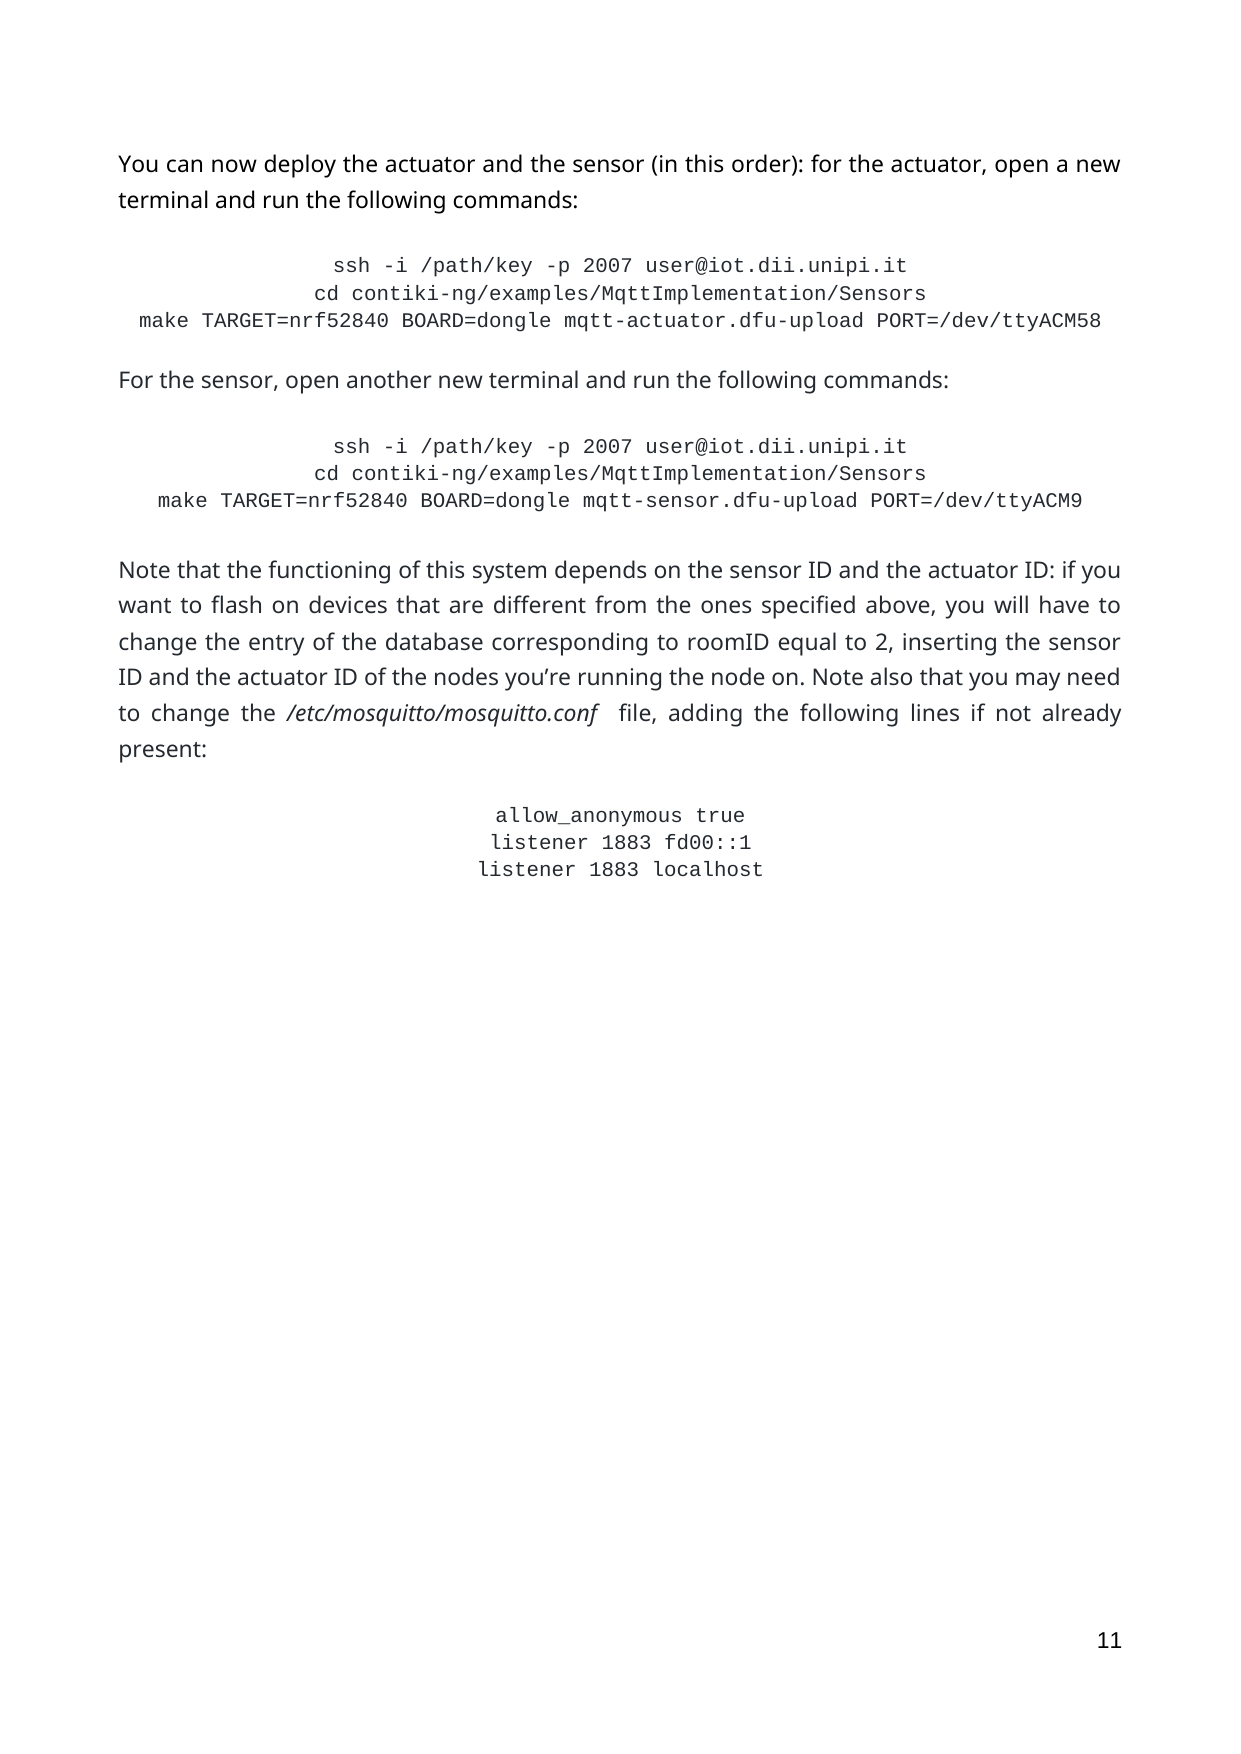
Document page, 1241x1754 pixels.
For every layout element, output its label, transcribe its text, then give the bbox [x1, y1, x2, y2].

text cd contiki-ng/examples/MqttImplementation/Sensors [118, 463, 1122, 487]
text ssh -i /path/key -p 2007 user@iot.dii.unipi.it [118, 255, 1122, 279]
text make TARGET=nrf52840 BOARD=dongle mqtt-sensor.dfu-upload PORT=/dev/ttyACM9 [118, 490, 1122, 514]
text ssh -i /path/key -p 2007 user@iot.dii.unipi.it [118, 436, 1122, 460]
text make TARGET=nrf52840 BOARD=dongle mqtt-actuator.dfu-upload PORT=/dev/ttyACM58 [118, 310, 1122, 333]
text listener 1883 localhost [118, 859, 1122, 883]
text For the sensor, open another new terminal and run the following commands: [118, 364, 1122, 395]
text Note that the functioning of this system depends on the sensor ID and the actuator ID: if you want to flash on devices that are different from the ones specified above, you will have to change the entry of the database corresponding to roomID equal to 2, inserting the sensor ID and the actuator ID of the nodes you’re running the node on. Note also that you may need to change the /etc/mosquitto/mosquitto.conf file, adding the following lines if not already present: [118, 553, 1122, 764]
text cd contiki-ng/examples/MqttImplementation/Sensors [118, 283, 1122, 306]
text allow_anonymous true [118, 805, 1122, 829]
text listener 1883 fd00::1 [118, 832, 1122, 856]
text You can now deploy the actuator and the sensor (in this order): for the actuator, open a new terminal and run the following commands: [118, 148, 1122, 215]
